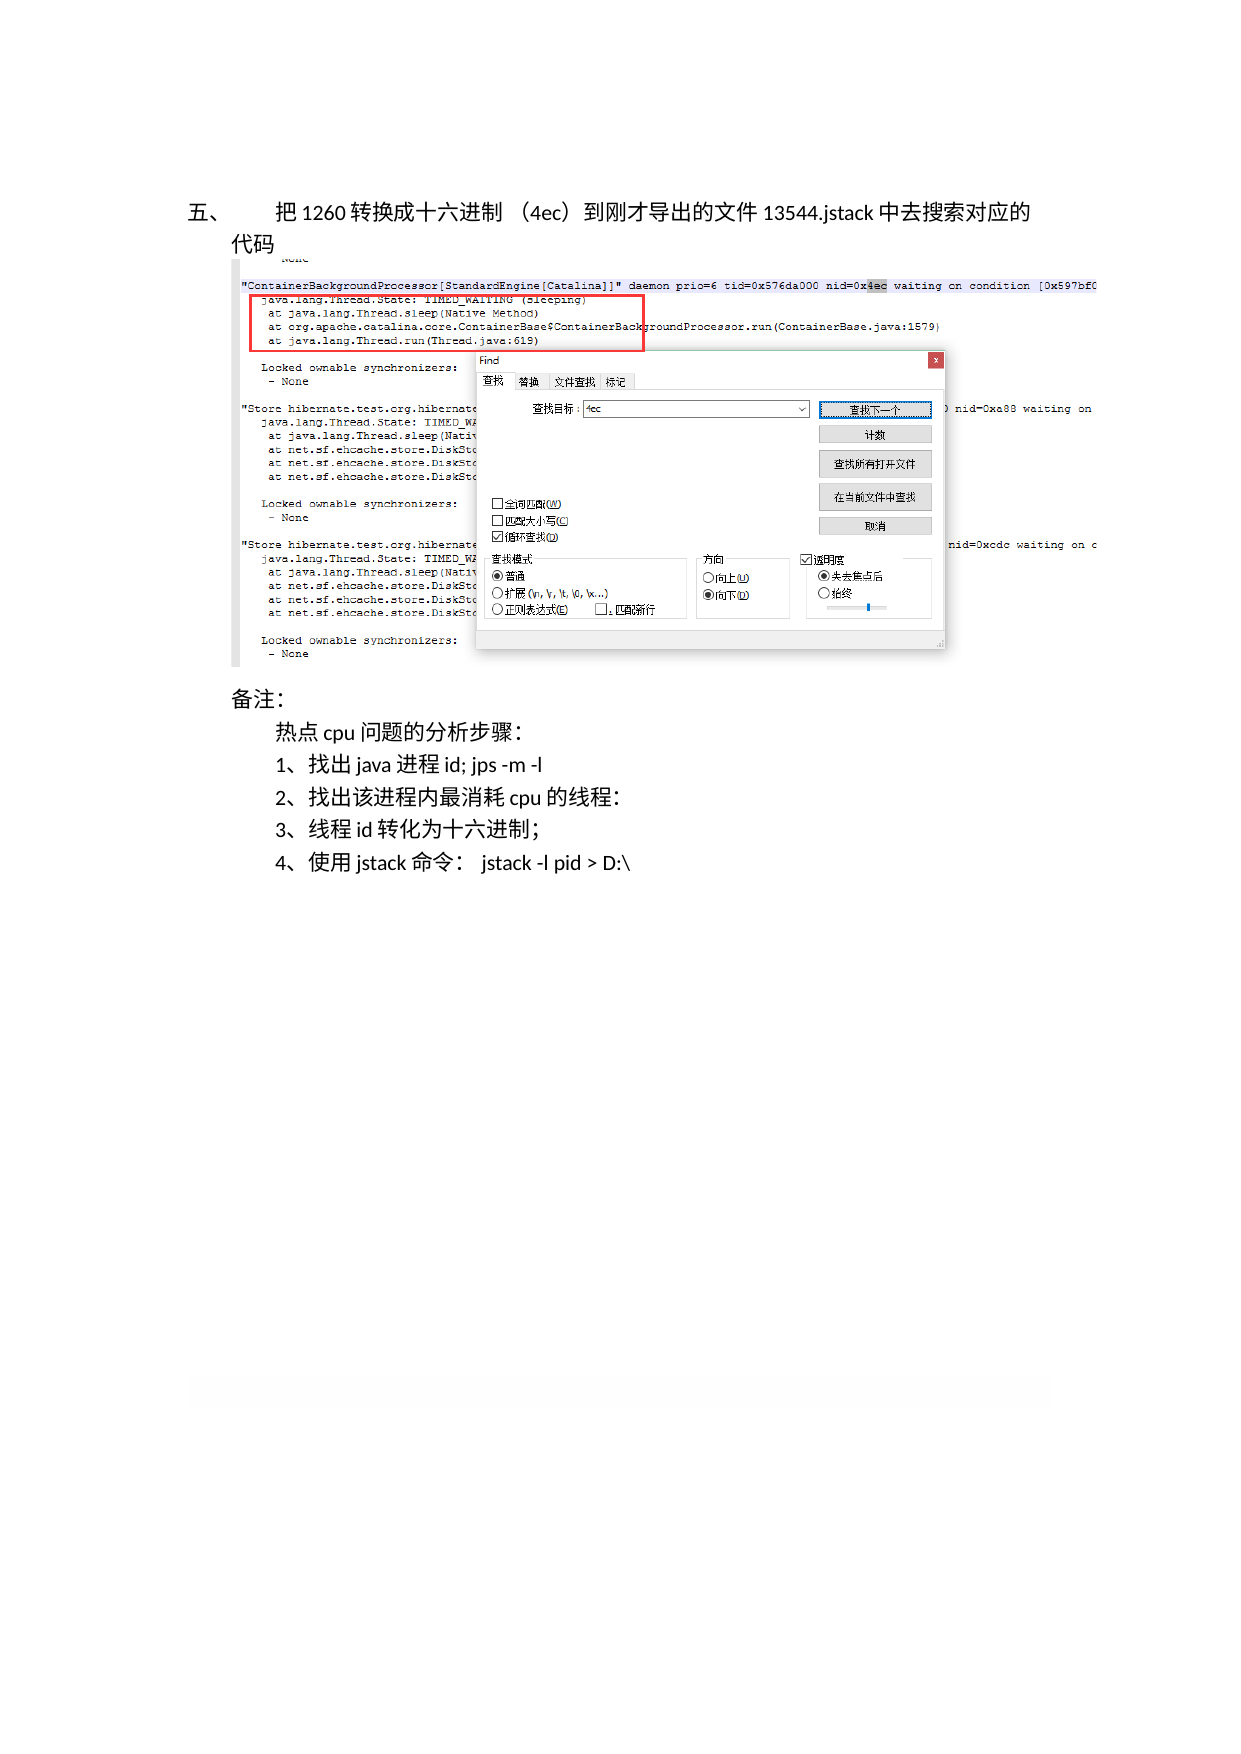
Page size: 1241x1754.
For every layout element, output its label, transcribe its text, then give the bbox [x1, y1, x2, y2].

list 4、使用jstack命令： jstack -l pid > D:\ [231, 844, 1053, 877]
list 1、找出java进程id; jps -m -l [231, 747, 1053, 779]
picture [231, 259, 1097, 667]
list 备注： [231, 682, 1053, 714]
list 热点cpu问题的分析步骤： [231, 714, 1053, 747]
list 2、找出该进程内最消耗cpu的线程： [231, 779, 1053, 812]
list 3、线程id转化为十六进制； [231, 812, 1053, 844]
list 把1260转换成十六进制 （4ec）到刚才导出的文件13544.jstack中去搜索对应的代码 [187, 194, 1053, 259]
